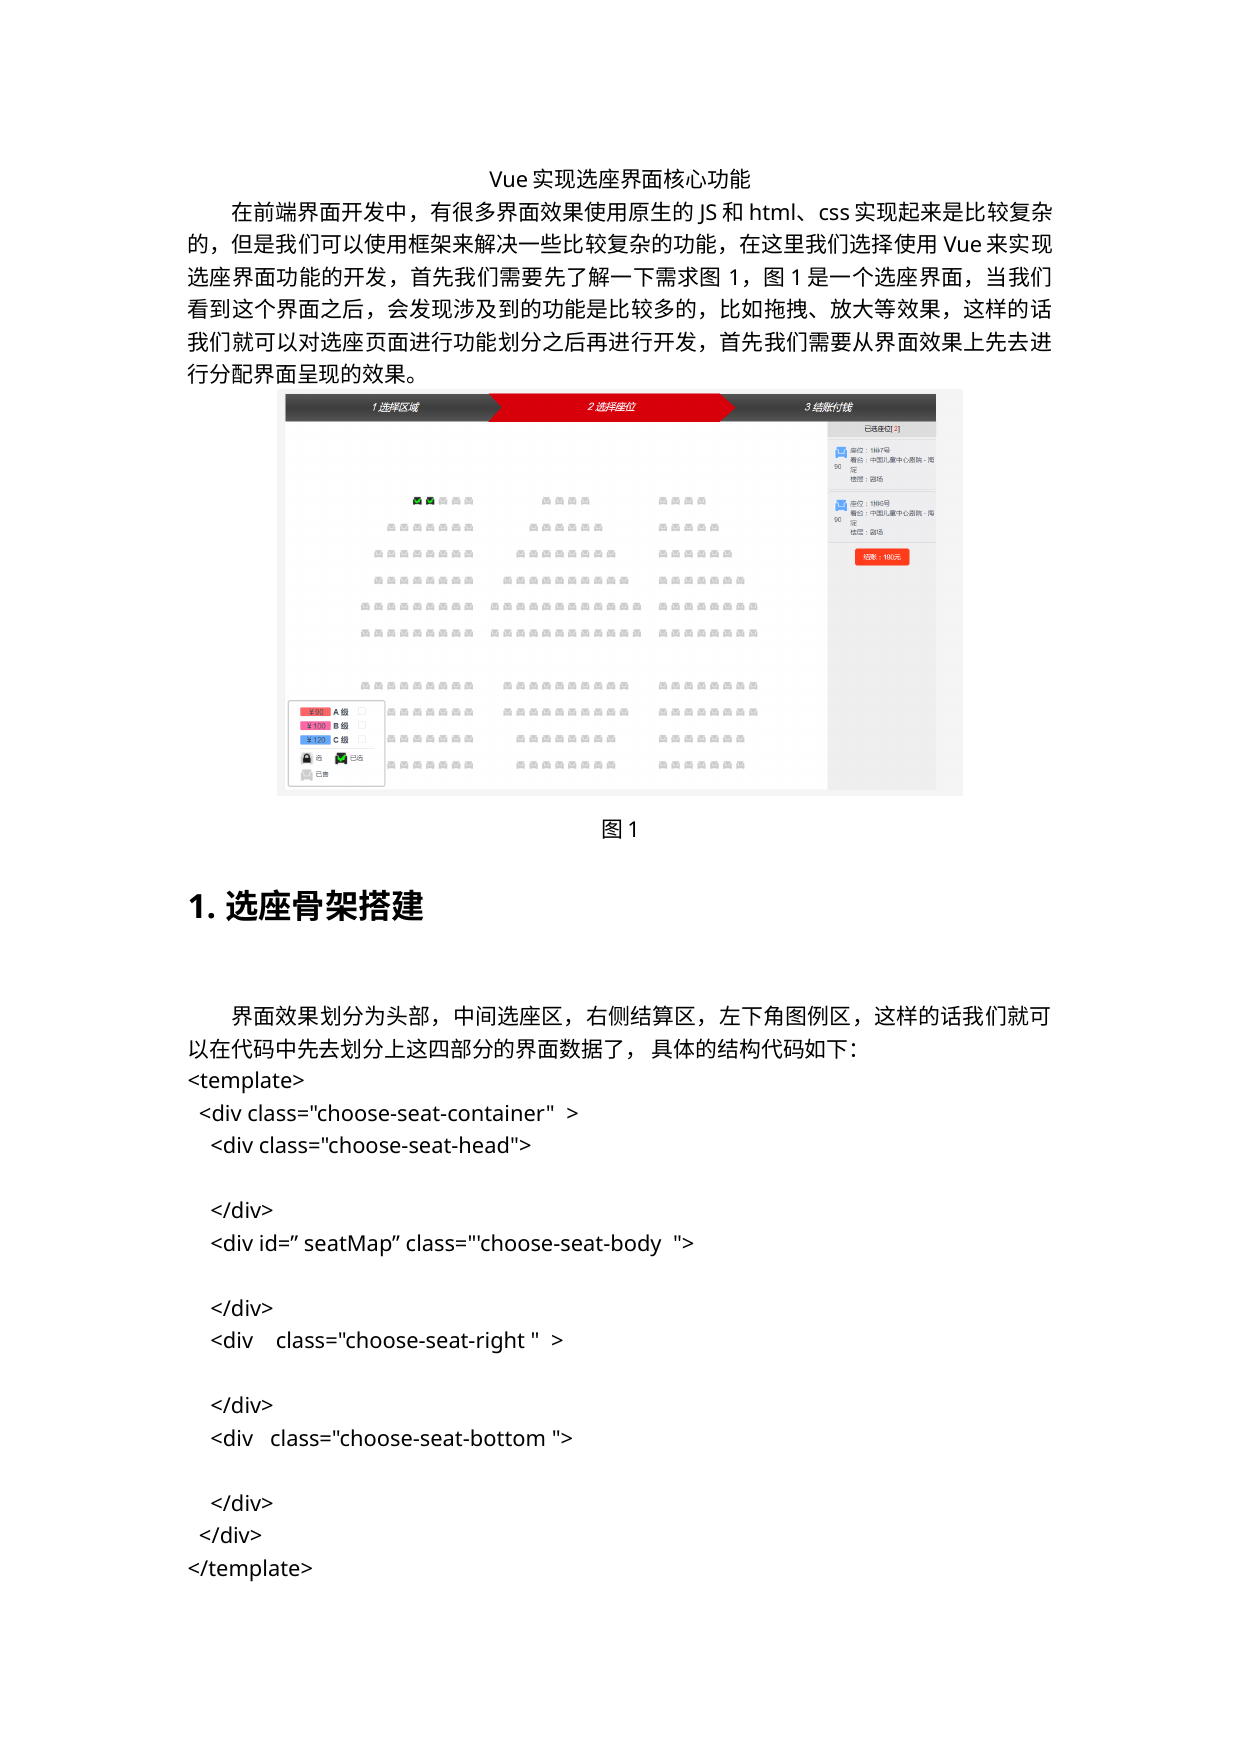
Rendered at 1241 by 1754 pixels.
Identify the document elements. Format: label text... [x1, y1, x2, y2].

text </div> [187, 1519, 1053, 1551]
text </div> [187, 1486, 1053, 1519]
text </div> [187, 1291, 1053, 1324]
picture [277, 389, 964, 796]
text <div class="choose-seat-right " > [187, 1324, 1053, 1356]
text <div class="choose-seat-container" > [187, 1096, 1053, 1129]
text <div class="choose-seat-bottom "> [187, 1421, 1053, 1454]
text <div class="choose-seat-head"> [187, 1129, 1053, 1161]
text </template> [187, 1551, 1053, 1584]
text 图1 [187, 812, 1053, 844]
subtitle 选座骨架搭建 [187, 872, 1053, 937]
text Vue实现选座界面核心功能 [187, 162, 1053, 194]
text 在前端界面开发中，有很多界面效果使用原生的JS和html、css实现起来是比较复杂的，但是我们可以使用框架来解决一些比较复杂的功能，在这里我们选择使用Vue来实现选座界面功能的开发，首先我们需要先了解一下需求图1，图1是一个选座界面，当我们看到这个界面之后，会发现涉及到的功能是比较多的，比如拖拽、放大等效果，这样的话我们就可以对选座页面进行功能划分之后再进行开发，首先我们需要从界面效果上先去进行分配界面呈现的效果。 [187, 194, 1053, 389]
text 界面效果划分为头部，中间选座区，右侧结算区，左下角图例区，这样的话我们就可以在代码中先去划分上这四部分的界面数据了， 具体的结构代码如下： [187, 999, 1053, 1064]
text <div id=” seatMap” class="'choose-seat-body "> [187, 1226, 1053, 1259]
text </div> [187, 1389, 1053, 1421]
text </div> [187, 1194, 1053, 1226]
text <template> [187, 1064, 1053, 1096]
